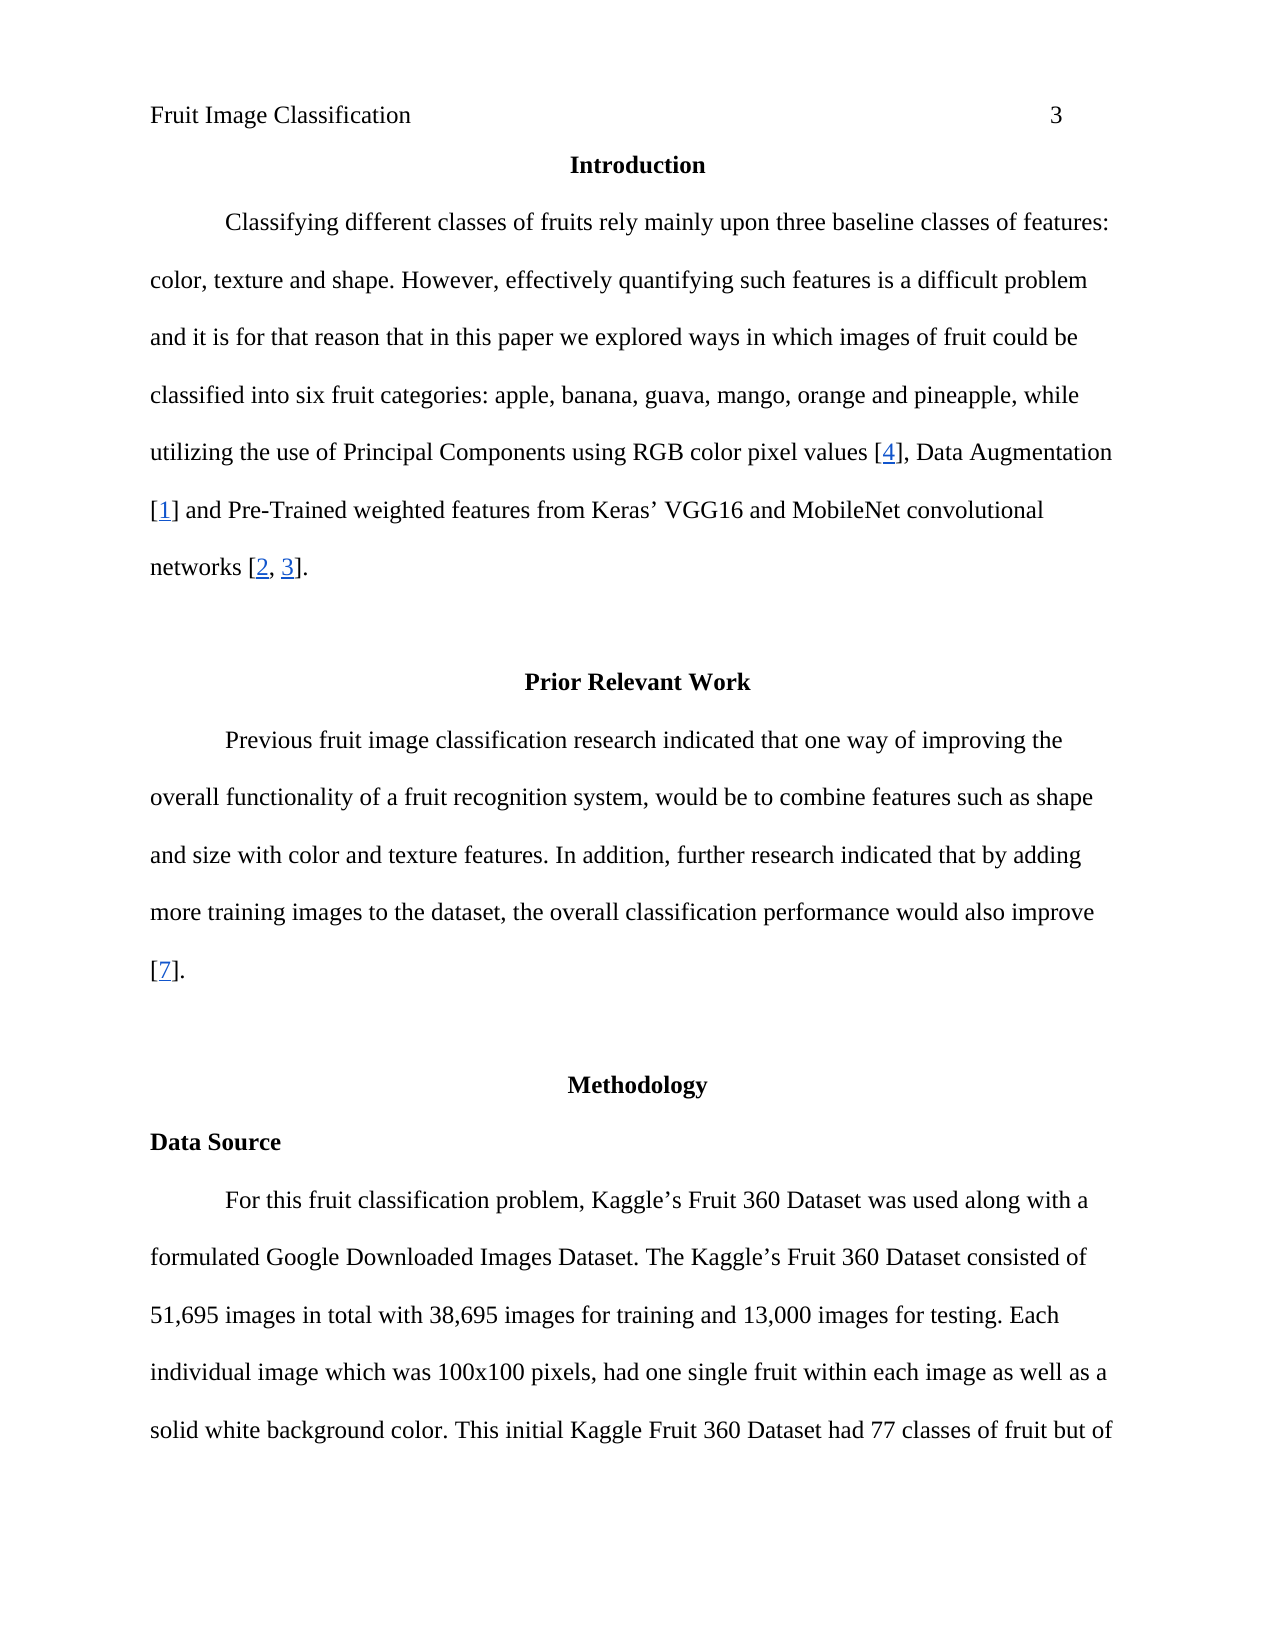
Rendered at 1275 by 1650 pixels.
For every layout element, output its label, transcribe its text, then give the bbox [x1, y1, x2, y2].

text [150, 1185, 1125, 1444]
text Data Source [150, 1127, 1125, 1156]
text Classifying different classes of fruits rely mainly upon three baseline classes of features: color, texture and shape. However, effectively quantifying such features is a difficult problem and it is for that reason that in this paper we explored ways in which images of fruit could be classified into six fruit categories: apple, banana, guava, mango, orange and pineapple, while utilizing the use of Principal Components using RGB color pixel values [4], Data Augmentation [1] and Pre-Trained weighted features from Keras’ VGG16 and MobileNet convolutional networks [2, 3]. [150, 207, 1125, 581]
text Prior Relevant Work [150, 667, 1125, 696]
text Previous fruit image classification research indicated that one way of improving the overall functionality of a fruit recognition system, would be to combine features such as shape and size with color and texture features. In addition, further research indicated that by adding more training images to the dataset, the overall classification performance would also improve [7]. [150, 725, 1125, 984]
subtitle Introduction [150, 150, 1125, 179]
subtitle Methodology [150, 1070, 1125, 1099]
